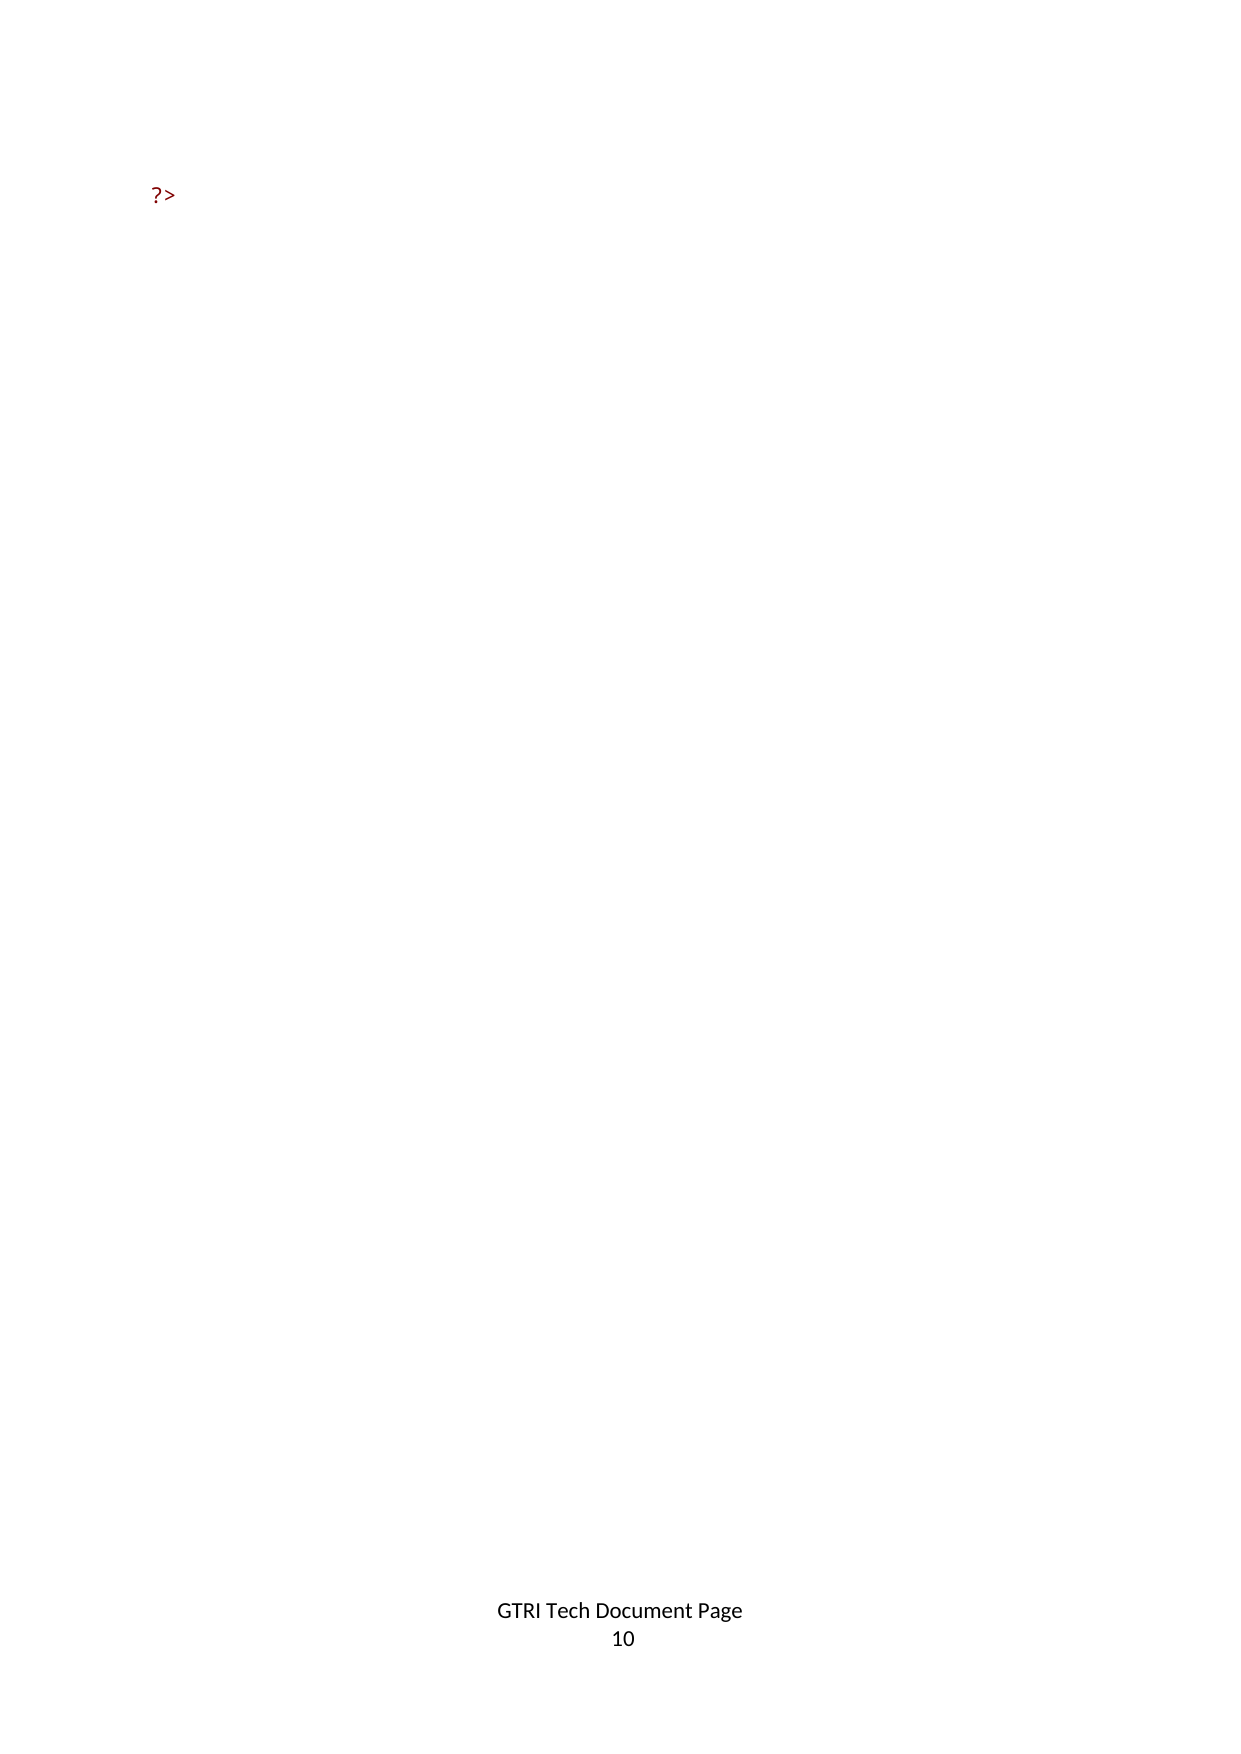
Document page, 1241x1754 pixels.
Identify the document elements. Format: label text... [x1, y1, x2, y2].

text ?> [150, 180, 1090, 209]
